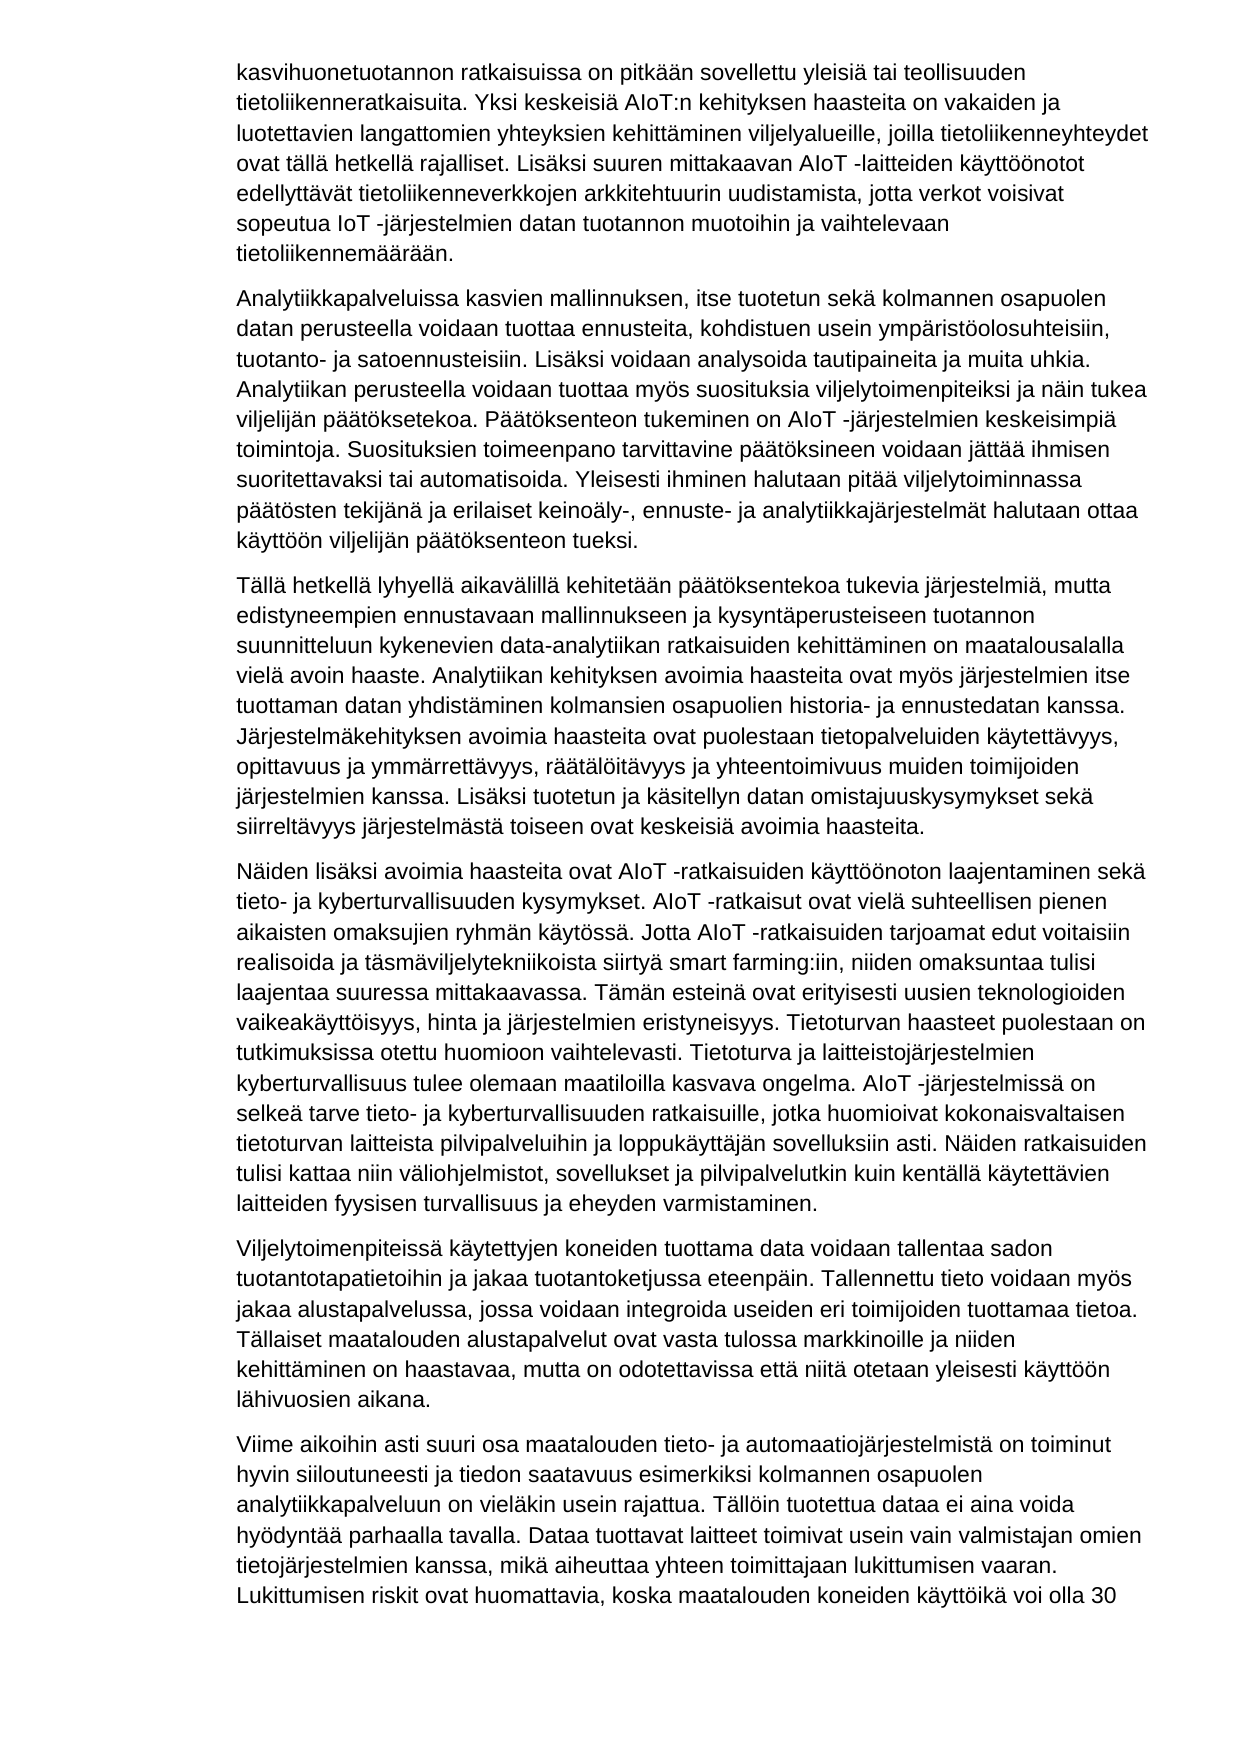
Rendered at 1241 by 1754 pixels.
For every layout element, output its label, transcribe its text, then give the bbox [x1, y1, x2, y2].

text Tällä hetkellä lyhyellä aikavälillä kehitetään päätöksentekoa tukevia järjestelmiä, mutta edistyneempien ennustavaan mallinnukseen ja kysyntäperusteiseen tuotannon suunnitteluun kykenevien data-analytiikan ratkaisuiden kehittäminen on maatalousalalla vielä avoin haaste. Analytiikan kehityksen avoimia haasteita ovat myös järjestelmien itse tuottaman datan yhdistäminen kolmansien osapuolien historia- ja ennustedatan kanssa. Järjestelmäkehityksen avoimia haasteita ovat puolestaan tietopalveluiden käytettävyys, opittavuus ja ymmärrettävyys, räätälöitävyys ja yhteentoimivuus muiden toimijoiden järjestelmien kanssa. Lisäksi tuotetun ja käsitellyn datan omistajuuskysymykset sekä siirreltävyys järjestelmästä toiseen ovat keskeisiä avoimia haasteita. [236, 572, 1152, 839]
text Analytiikkapalveluissa kasvien mallinnuksen, itse tuotetun sekä kolmannen osapuolen datan perusteella voidaan tuottaa ennusteita, kohdistuen usein ympäristöolosuhteisiin, tuotanto- ja satoennusteisiin. Lisäksi voidaan analysoida tautipaineita ja muita uhkia. Analytiikan perusteella voidaan tuottaa myös suosituksia viljelytoimenpiteiksi ja näin tukea viljelijän päätöksetekoa. Päätöksenteon tukeminen on AIoT -järjestelmien keskeisimpiä toimintoja. Suosituksien toimeenpano tarvittavine päätöksineen voidaan jättää ihmisen suoritettavaksi tai automatisoida. Yleisesti ihminen halutaan pitää viljelytoiminnassa päätösten tekijänä ja erilaiset keinoäly-, ennuste- ja analytiikkajärjestelmät halutaan ottaa käyttöön viljelijän päätöksenteon tueksi. [236, 285, 1152, 553]
text Näiden lisäksi avoimia haasteita ovat AIoT -ratkaisuiden käyttöönoton laajentaminen sekä tieto- ja kyberturvallisuuden kysymykset. AIoT -ratkaisut ovat vielä suhteellisen pienen aikaisten omaksujien ryhmän käytössä. Jotta AIoT -ratkaisuiden tarjoamat edut voitaisiin realisoida ja täsmäviljelytekniikoista siirtyä smart farming:iin, niiden omaksuntaa tulisi laajentaa suuressa mittakaavassa. Tämän esteinä ovat erityisesti uusien teknologioiden vaikeakäyttöisyys, hinta ja järjestelmien eristyneisyys. Tietoturvan haasteet puolestaan on tutkimuksissa otettu huomioon vaihtelevasti. Tietoturva ja laitteistojärjestelmien kyberturvallisuus tulee olemaan maatiloilla kasvava ongelma. AIoT -järjestelmissä on selkeä tarve tieto- ja kyberturvallisuuden ratkaisuille, jotka huomioivat kokonaisvaltaisen tietoturvan laitteista pilvipalveluihin ja loppukäyttäjän sovelluksiin asti. Näiden ratkaisuiden tulisi kattaa niin väliohjelmistot, sovellukset ja pilvipalvelutkin kuin kentällä käytettävien laitteiden fyysisen turvallisuus ja eheyden varmistaminen. [236, 858, 1152, 1217]
